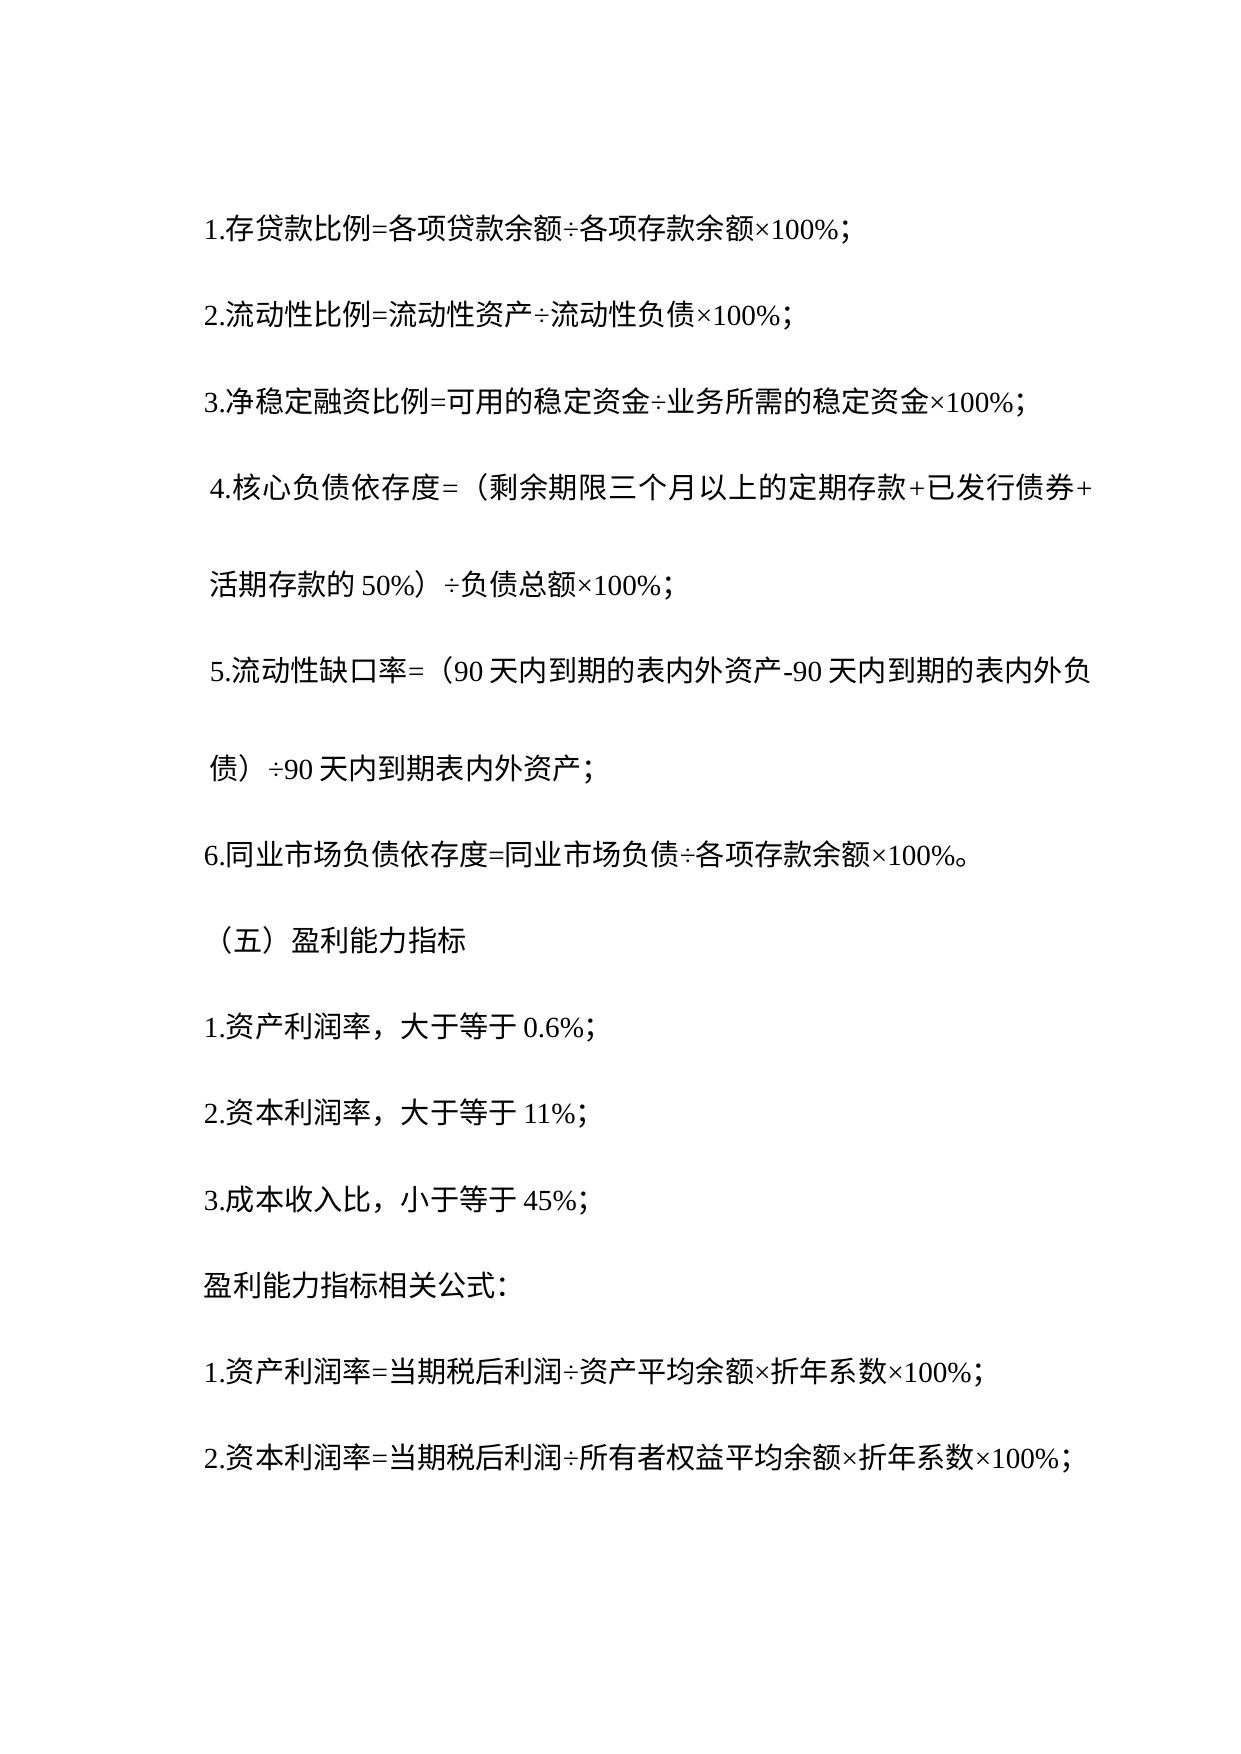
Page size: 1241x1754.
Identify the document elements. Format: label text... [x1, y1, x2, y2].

text 5.流动性缺口率=（90天内到期的表内外资产-90天内到期的表内外负债）÷90天内到期表内外资产； [209, 637, 1092, 799]
text 1.资产利润率，大于等于0.6%； [148, 992, 1092, 1057]
text 3.成本收入比，小于等于45%； [148, 1165, 1092, 1230]
text 2.资本利润率=当期税后利润÷所有者权益平均余额×折年系数×100%； [148, 1423, 1092, 1488]
text 6.同业市场负债依存度=同业市场负债÷各项存款余额×100%。 [148, 820, 1092, 885]
text 3.净稳定融资比例=可用的稳定资金÷业务所需的稳定资金×100%； [148, 367, 1092, 432]
text 2.资本利润率，大于等于11%； [148, 1079, 1092, 1144]
text 2.流动性比例=流动性资产÷流动性负债×100%； [148, 281, 1092, 346]
text 4.核心负债依存度=（剩余期限三个月以上的定期存款+已发行债券+活期存款的50%）÷负债总额×100%； [209, 453, 1092, 615]
text 1.存贷款比例=各项贷款余额÷各项存款余额×100%； [148, 194, 1092, 259]
text 1.资产利润率=当期税后利润÷资产平均余额×折年系数×100%； [148, 1337, 1092, 1402]
text 盈利能力指标相关公式： [148, 1251, 1092, 1316]
text （五）盈利能力指标 [148, 906, 1092, 971]
